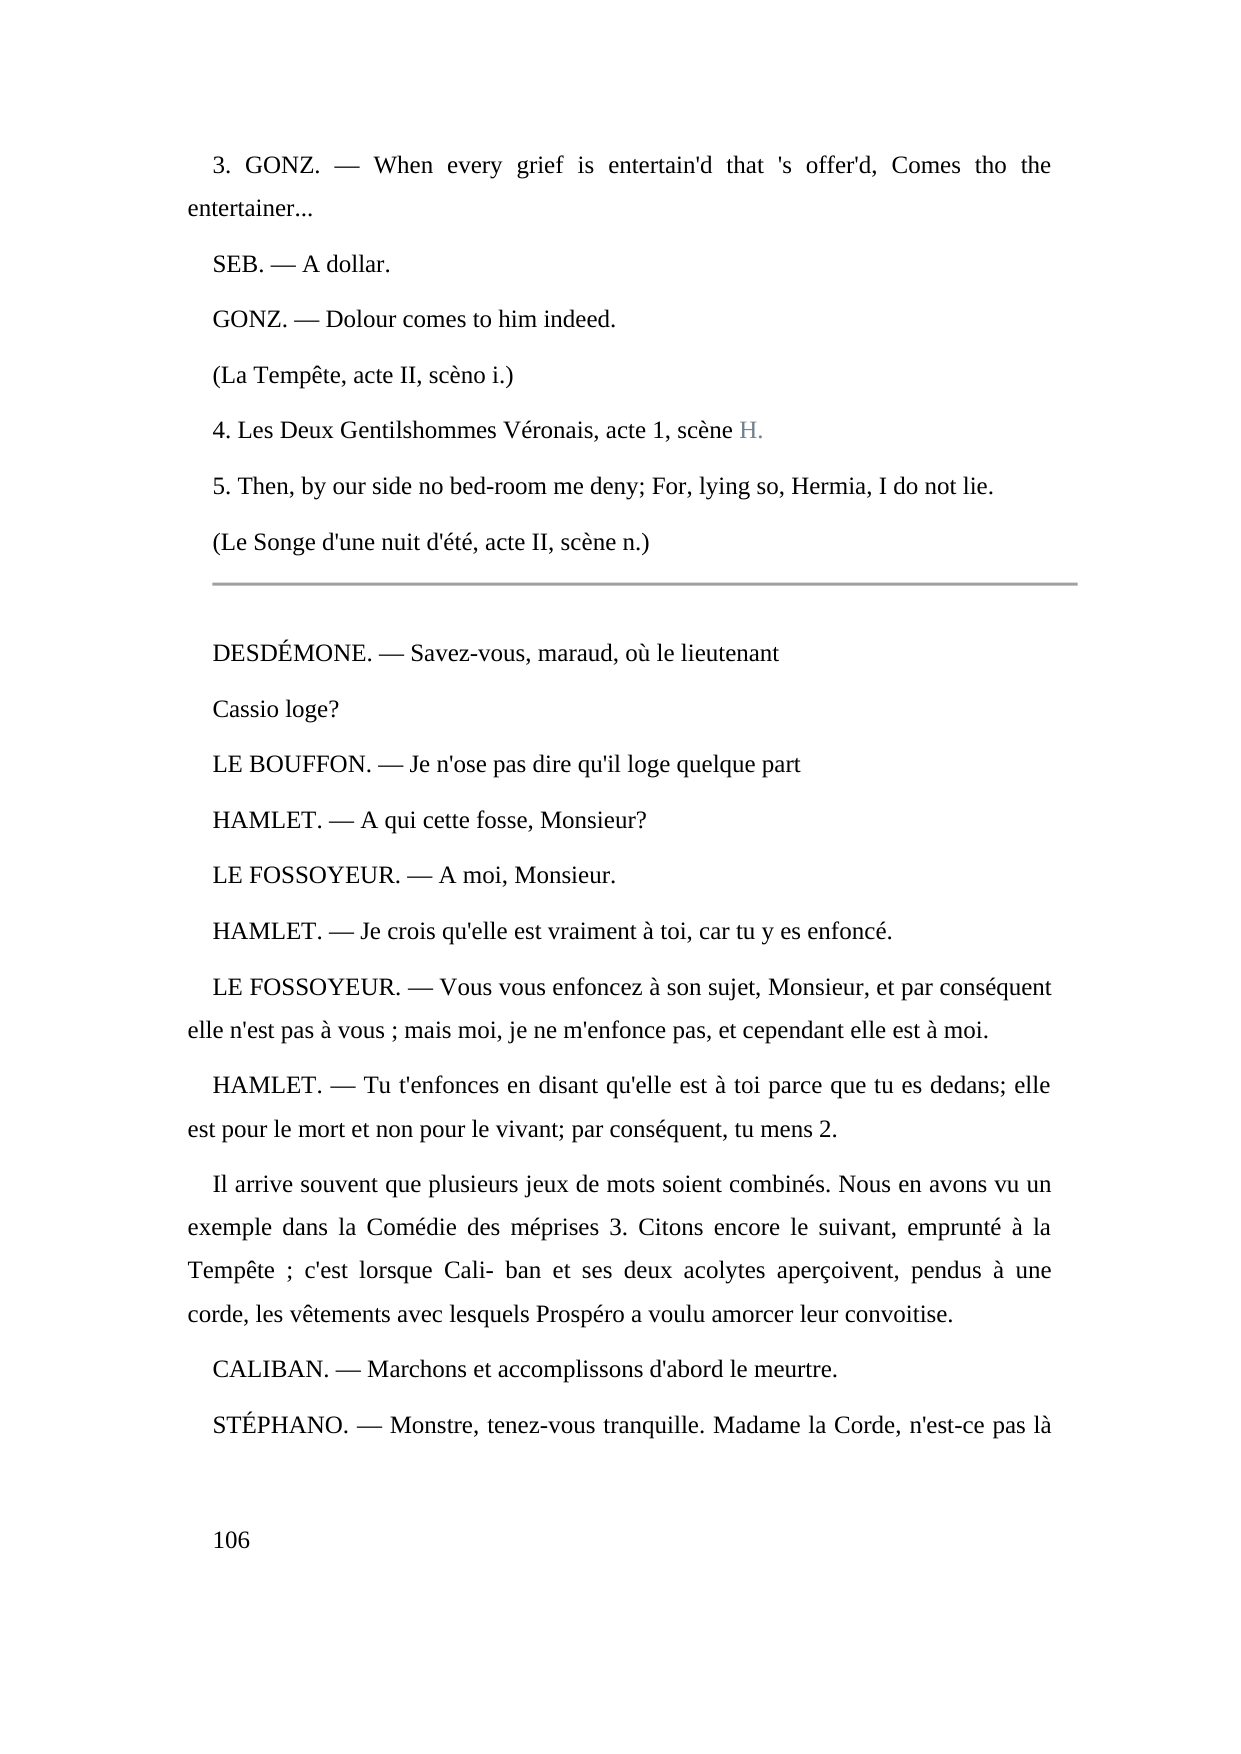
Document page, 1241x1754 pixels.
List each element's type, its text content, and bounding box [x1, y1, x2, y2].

text 5. Then, by our side no bed-room me deny; For, lying so, Hermia, I do not lie. [187, 471, 1053, 500]
text DESDÉMONE. — Savez-vous, maraud, où le lieutenant [187, 638, 1053, 667]
text Cassio loge? [187, 694, 1053, 722]
text (Le Songe d'une nuit d'été, acte II, scène n.) [187, 527, 1053, 556]
text Il arrive souvent que plusieurs jeux de mots soient combinés. Nous en avons vu un exemple dans la Comédie des méprises 3. Citons encore le suivant, emprunté à la Tempête ; c'est lorsque Cali- ban et ses deux acolytes aperçoivent, pendus à une corde, les vêtements avec lesquels Prospéro a voulu amorcer leur convoitise. [187, 1169, 1053, 1327]
text LE FOSSOYEUR. — Vous vous enfoncez à son sujet, Monsieur, et par conséquent elle n'est pas à vous ; mais moi, je ne m'enfonce pas, et cependant elle est à moi. [187, 972, 1053, 1044]
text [187, 1410, 1053, 1439]
text 4. Les Deux Gentilshommes Véronais, acte 1, scène H. [187, 416, 1053, 444]
text HAMLET. — Je crois qu'elle est vraiment à toi, car tu y es enfoncé. [187, 916, 1053, 945]
text CALIBAN. — Marchons et accomplissons d'abord le meurtre. [187, 1354, 1053, 1383]
text GONZ. — Dolour comes to him indeed. [187, 304, 1053, 333]
text (La Tempête, acte II, scèno i.) [187, 360, 1053, 389]
text LE BOUFFON. — Je n'ose pas dire qu'il loge quelque part [187, 749, 1053, 778]
text LE FOSSOYEUR. — A moi, Monsieur. [187, 861, 1053, 889]
text 3. GONZ. — When every grief is entertain'd that 's offer'd, Comes tho the entertainer... [187, 150, 1053, 222]
text HAMLET. — A qui cette fosse, Monsieur? [187, 805, 1053, 834]
text HAMLET. — Tu t'enfonces en disant qu'elle est à toi parce que tu es dedans; elle est pour le mort et non pour le vivant; par conséquent, tu mens 2. [187, 1071, 1053, 1142]
text SEB. — A dollar. [187, 249, 1053, 277]
